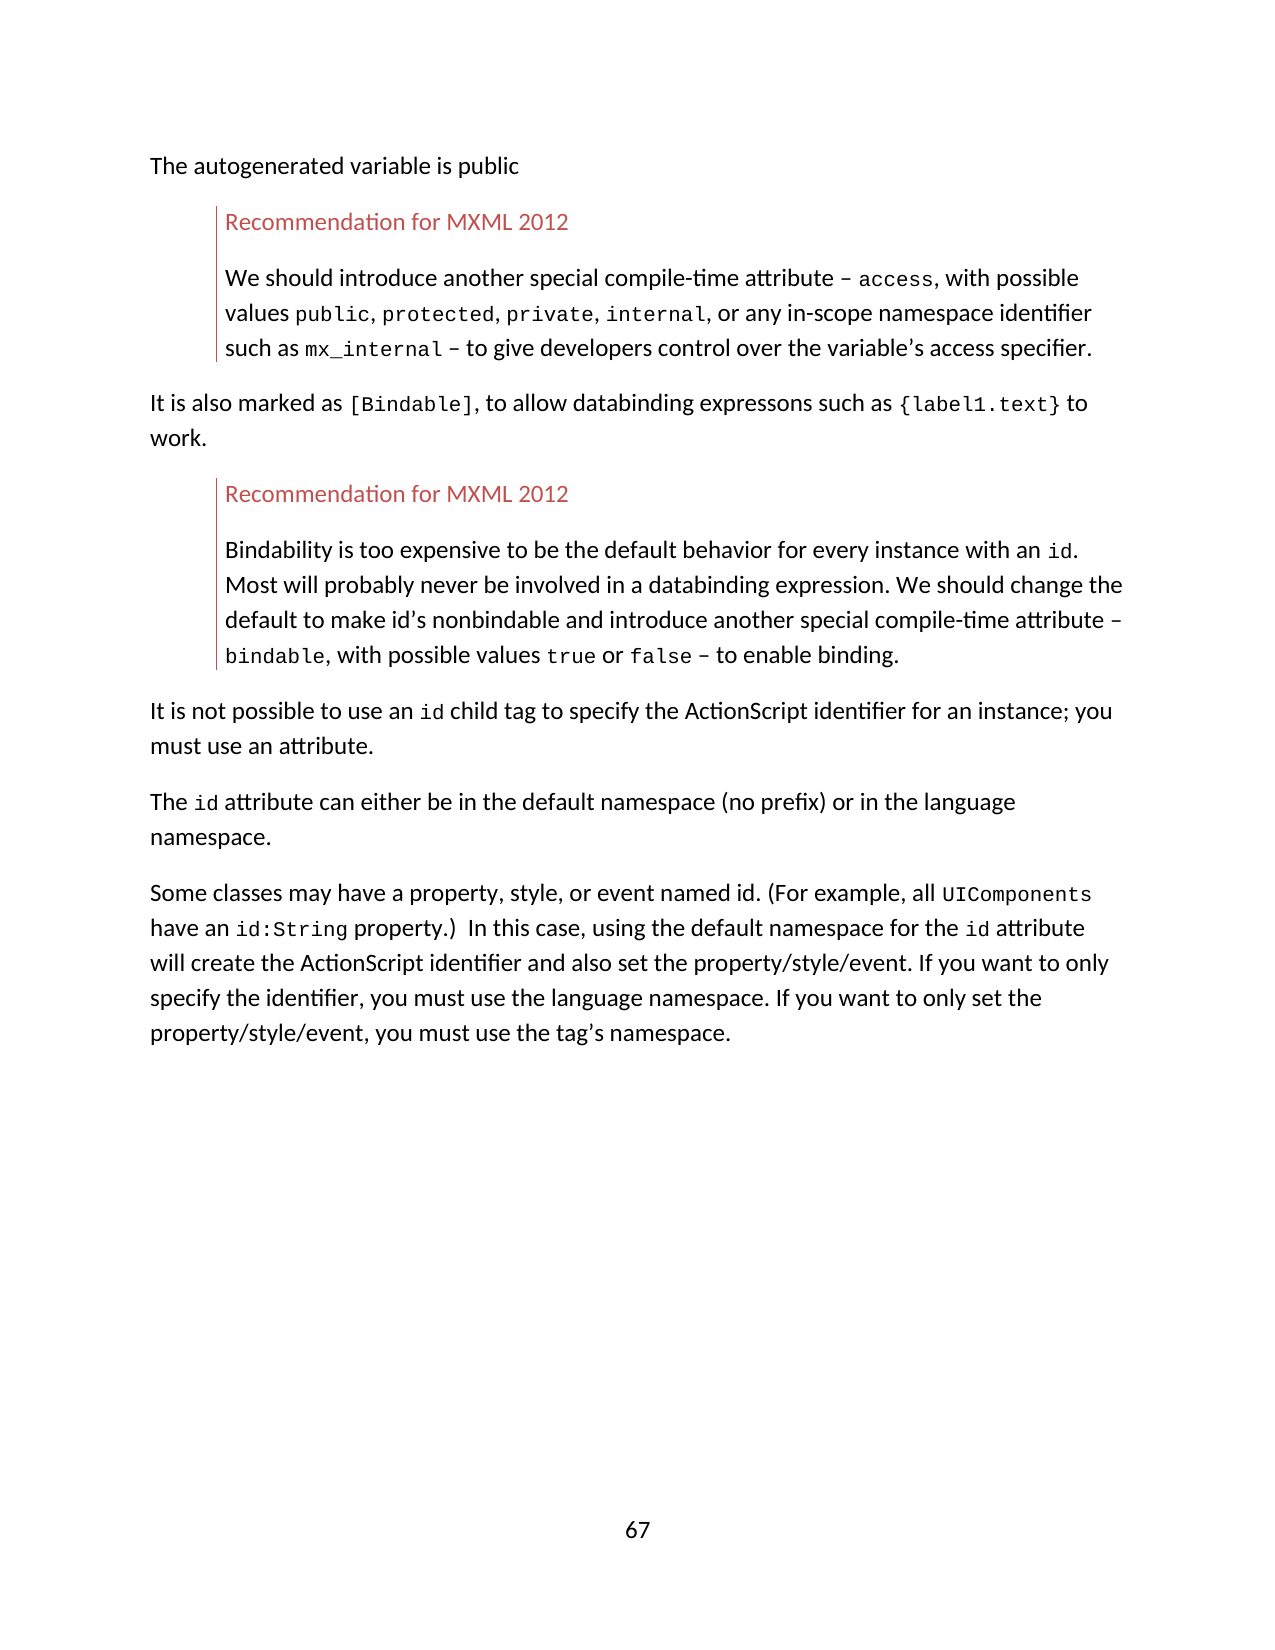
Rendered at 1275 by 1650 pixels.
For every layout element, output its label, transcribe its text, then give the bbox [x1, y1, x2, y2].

text Recommendation for MXML 2012 [217, 206, 1125, 236]
text Some classes may have a property, style, or event named id. (For example, all UIComponents have an id:String property.) In this case, using the default namespace for the id attribute will create the ActionScript identifier and also set the property/style/event. If you want to only specify the identifier, you must use the language namespace. If you want to only set the property/style/event, you must use the tag’s namespace. [150, 877, 1125, 1047]
text The id attribute can either be in the default namespace (no prefix) or in the language namespace. [150, 786, 1125, 851]
text The autogenerated variable is public [150, 150, 1125, 181]
text Recommendation for MXML 2012 [217, 478, 1125, 509]
text It is not possible to use an id child tag to specify the ActionScript identifier for an instance; you must use an attribute. [150, 695, 1125, 761]
text We should introduce another special compile-time attribute – access, with possible values public, protected, private, internal, or any in-scope namespace identifier such as mx_internal – to give developers control over the variable’s access specifier. [217, 262, 1125, 362]
text It is also marked as [Bindable], to allow databinding expressons such as {label1.text} to work. [150, 387, 1125, 453]
text Bindability is too expensive to be the default behavior for every instance with an id. Most will probably never be involved in a databinding expression. We should change the default to make id’s nonbindable and introduce another special compile-time attribute – bindable, with possible values true or false – to enable binding. [217, 534, 1125, 670]
